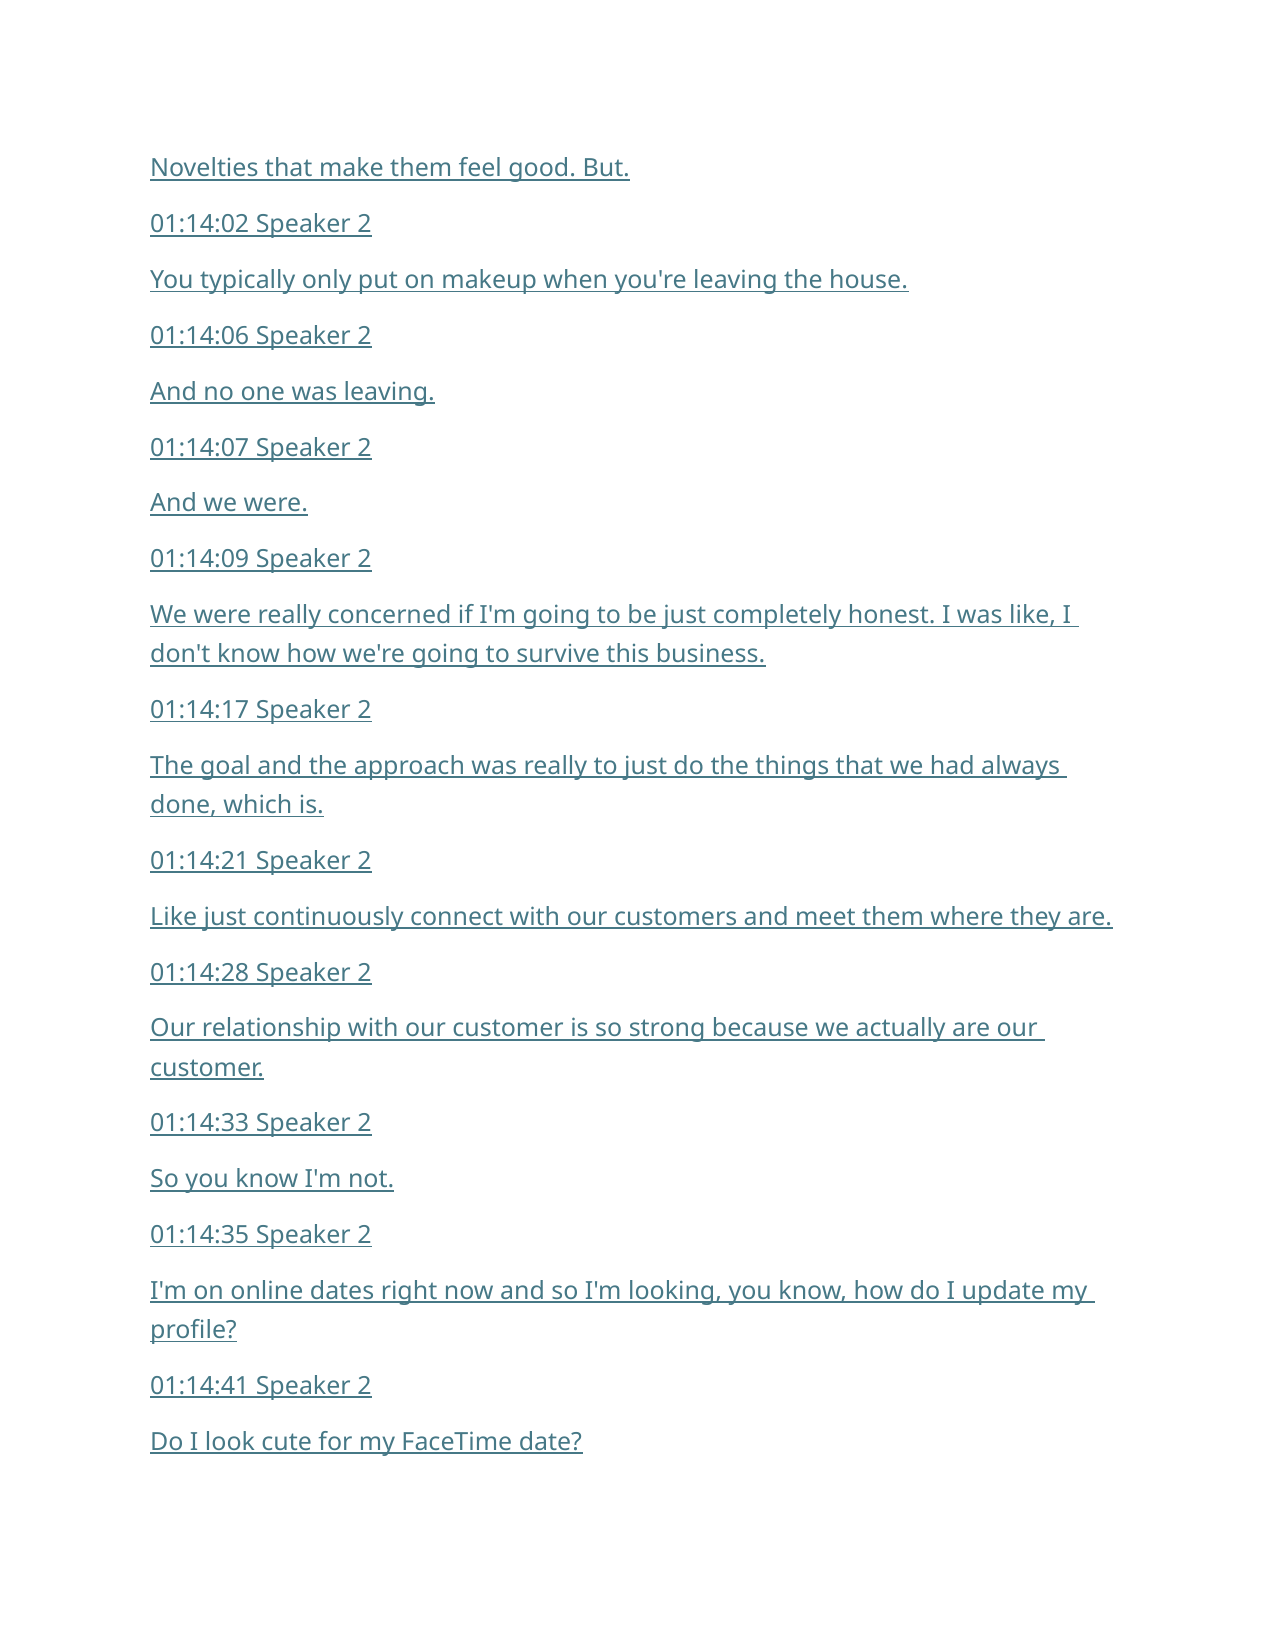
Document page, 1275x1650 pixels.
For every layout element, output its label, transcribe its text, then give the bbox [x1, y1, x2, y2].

text 01:14:09 Speaker 2 [150, 541, 1125, 575]
text So you know I'm not. [150, 1161, 1125, 1195]
text I'm on online dates right now and so I'm looking, you know, how do I update my profile? [150, 1272, 1125, 1346]
text 01:14:35 Speaker 2 [150, 1217, 1125, 1251]
text Our relationship with our customer is so strong because we actually are our customer. [150, 1010, 1125, 1083]
text 01:14:41 Speaker 2 [150, 1367, 1125, 1402]
text 01:14:06 Speaker 2 [150, 317, 1125, 352]
text 01:14:17 Speaker 2 [150, 692, 1125, 726]
text Novelties that make them feel good. But. [150, 150, 1125, 184]
text 01:14:02 Speaker 2 [150, 206, 1125, 240]
text 01:14:28 Speaker 2 [150, 954, 1125, 988]
text The goal and the approach was really to just do the things that we had always done, which is. [150, 747, 1125, 821]
text You typically only put on makeup when you're leaving the house. [150, 262, 1125, 296]
text And we were. [150, 485, 1125, 519]
text And no one was leaving. [150, 373, 1125, 407]
text Like just continuously connect with our customers and meet them where they are. [150, 898, 1125, 932]
text We were really concerned if I'm going to be just completely honest. I was like, I don't know how we're going to survive this business. [150, 597, 1125, 670]
text 01:14:07 Speaker 2 [150, 429, 1125, 463]
text 01:14:21 Speaker 2 [150, 842, 1125, 877]
text 01:14:33 Speaker 2 [150, 1105, 1125, 1139]
text Do I look cute for my FaceTime date? [150, 1423, 1125, 1457]
